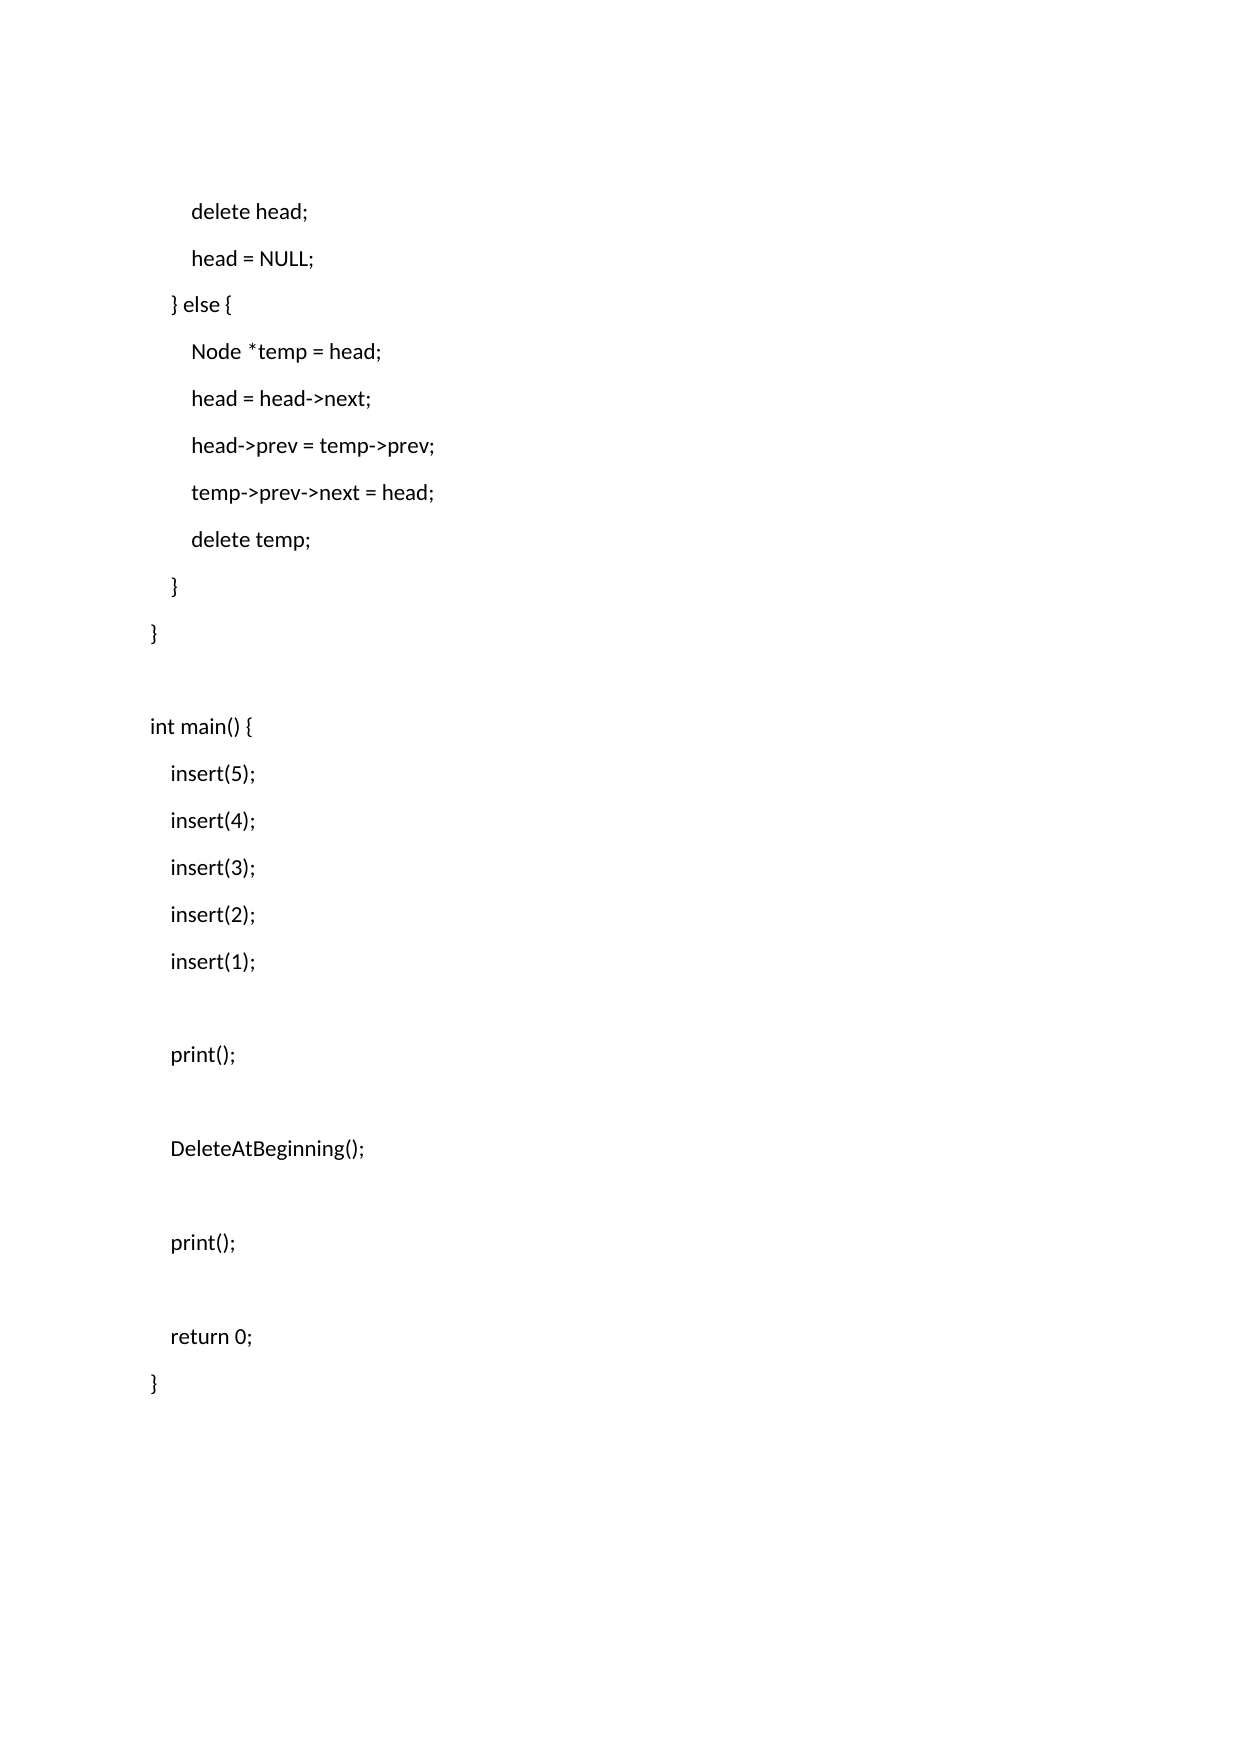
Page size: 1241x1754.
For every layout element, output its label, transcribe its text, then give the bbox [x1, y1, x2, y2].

text } else { [150, 291, 1090, 319]
text delete temp; [150, 525, 1090, 553]
text insert(1); [150, 947, 1090, 975]
text temp->prev->next = head; [150, 478, 1090, 506]
text delete head; [150, 197, 1090, 225]
text print(); [150, 1228, 1090, 1256]
text insert(2); [150, 900, 1090, 928]
text insert(3); [150, 853, 1090, 881]
text } [150, 619, 1090, 647]
text head = head->next; [150, 384, 1090, 412]
text print(); [150, 1041, 1090, 1069]
text insert(5); [150, 759, 1090, 787]
text Node *temp = head; [150, 337, 1090, 366]
text return 0; [150, 1322, 1090, 1350]
text } [150, 1369, 1090, 1397]
text insert(4); [150, 806, 1090, 834]
text } [150, 572, 1090, 600]
text DeleteAtBeginning(); [150, 1134, 1090, 1162]
text head->prev = temp->prev; [150, 431, 1090, 459]
text head = NULL; [150, 244, 1090, 272]
text int main() { [150, 712, 1090, 741]
